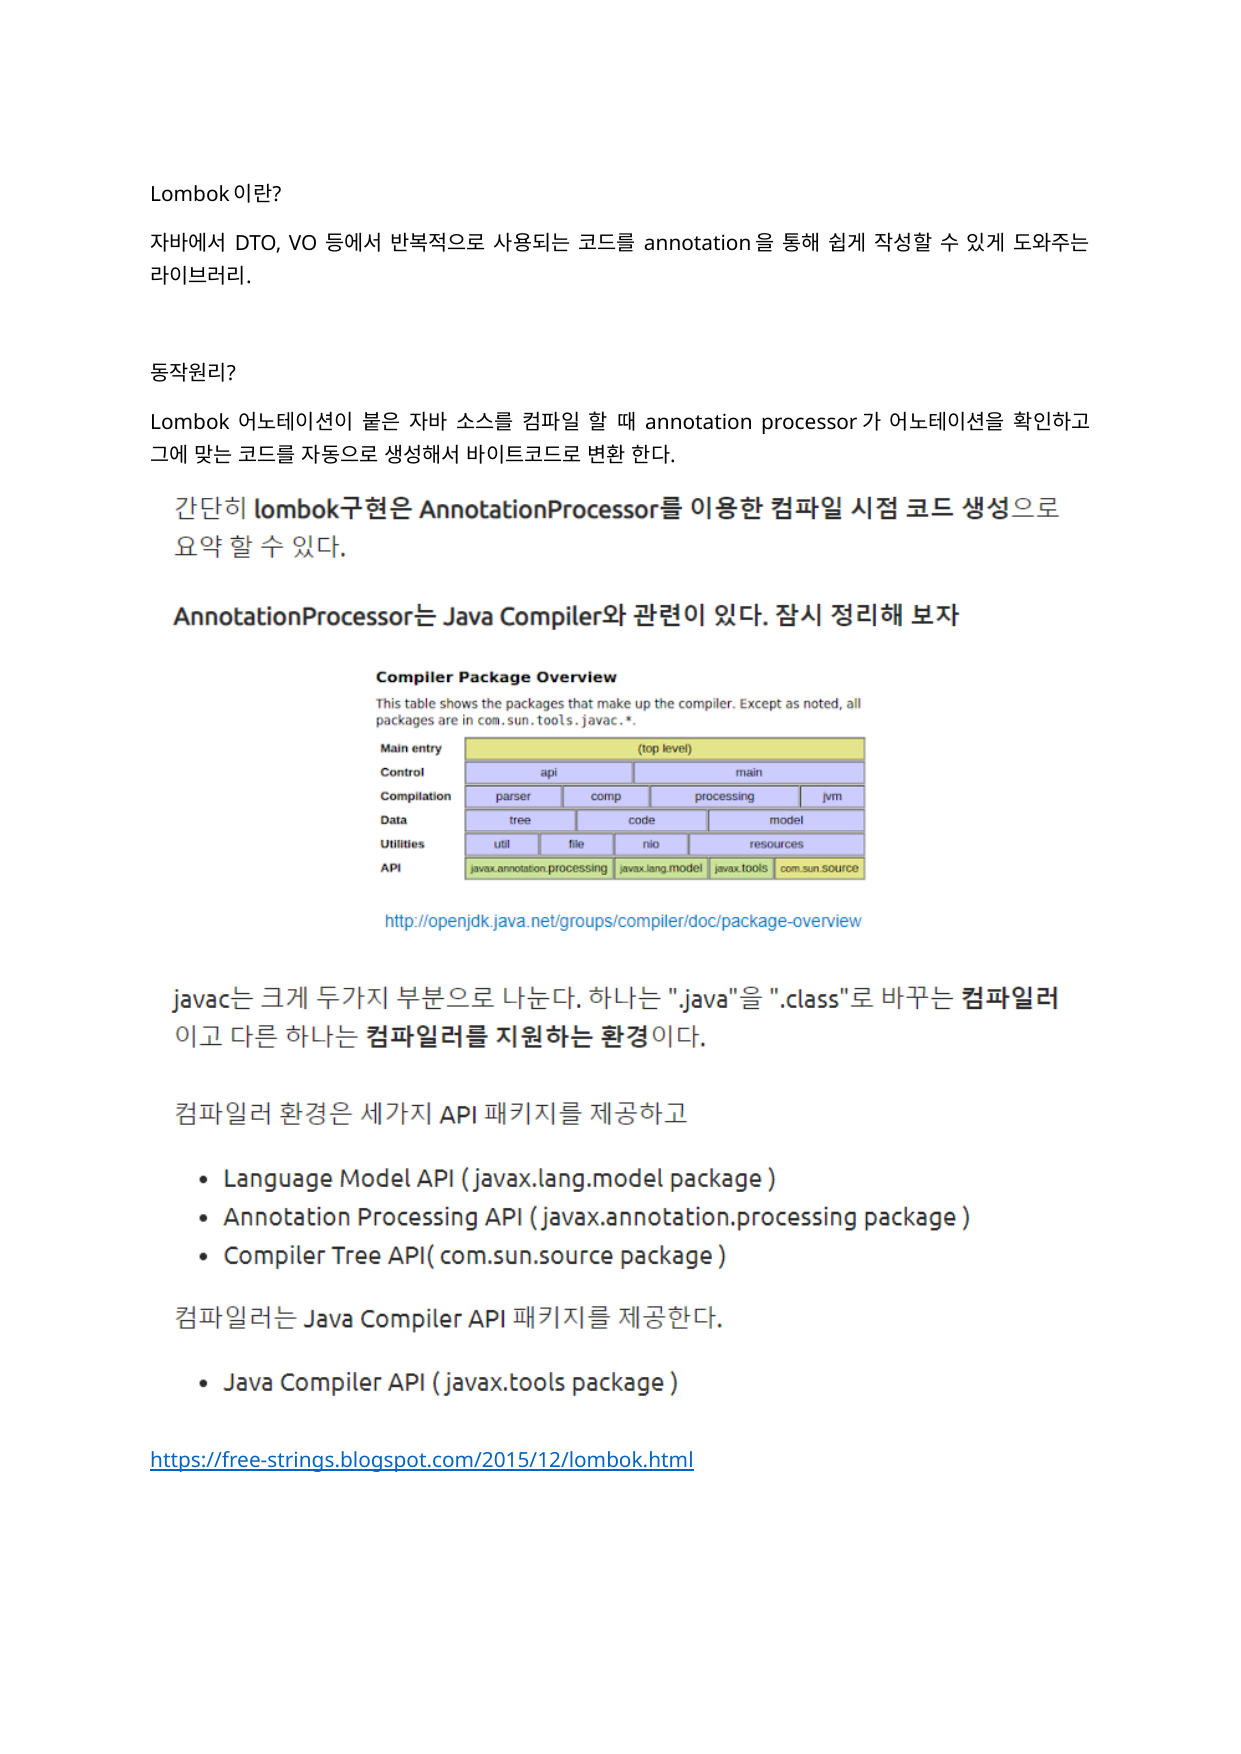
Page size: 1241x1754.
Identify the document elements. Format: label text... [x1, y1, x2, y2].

text Lombok 어노테이션이 붙은 자바 소스를 컴파일 할 때 annotation processor가 어노테이션을 확인하고 그에 맞는 코드를 자동으로 생성해서 바이트코드로 변환 한다. [150, 405, 1090, 468]
picture [150, 487, 1091, 1427]
text 자바에서 DTO, VO 등에서 반복적으로 사용되는 코드를 annotation을 통해 쉽게 작성할 수 있게 도와주는 라이브러리. [150, 227, 1090, 289]
subtitle Lombok이란? [150, 177, 1090, 207]
text https://free-strings.blogspot.com/2015/12/lombok.html [150, 1445, 1090, 1474]
text 동작원리? [150, 356, 1090, 386]
